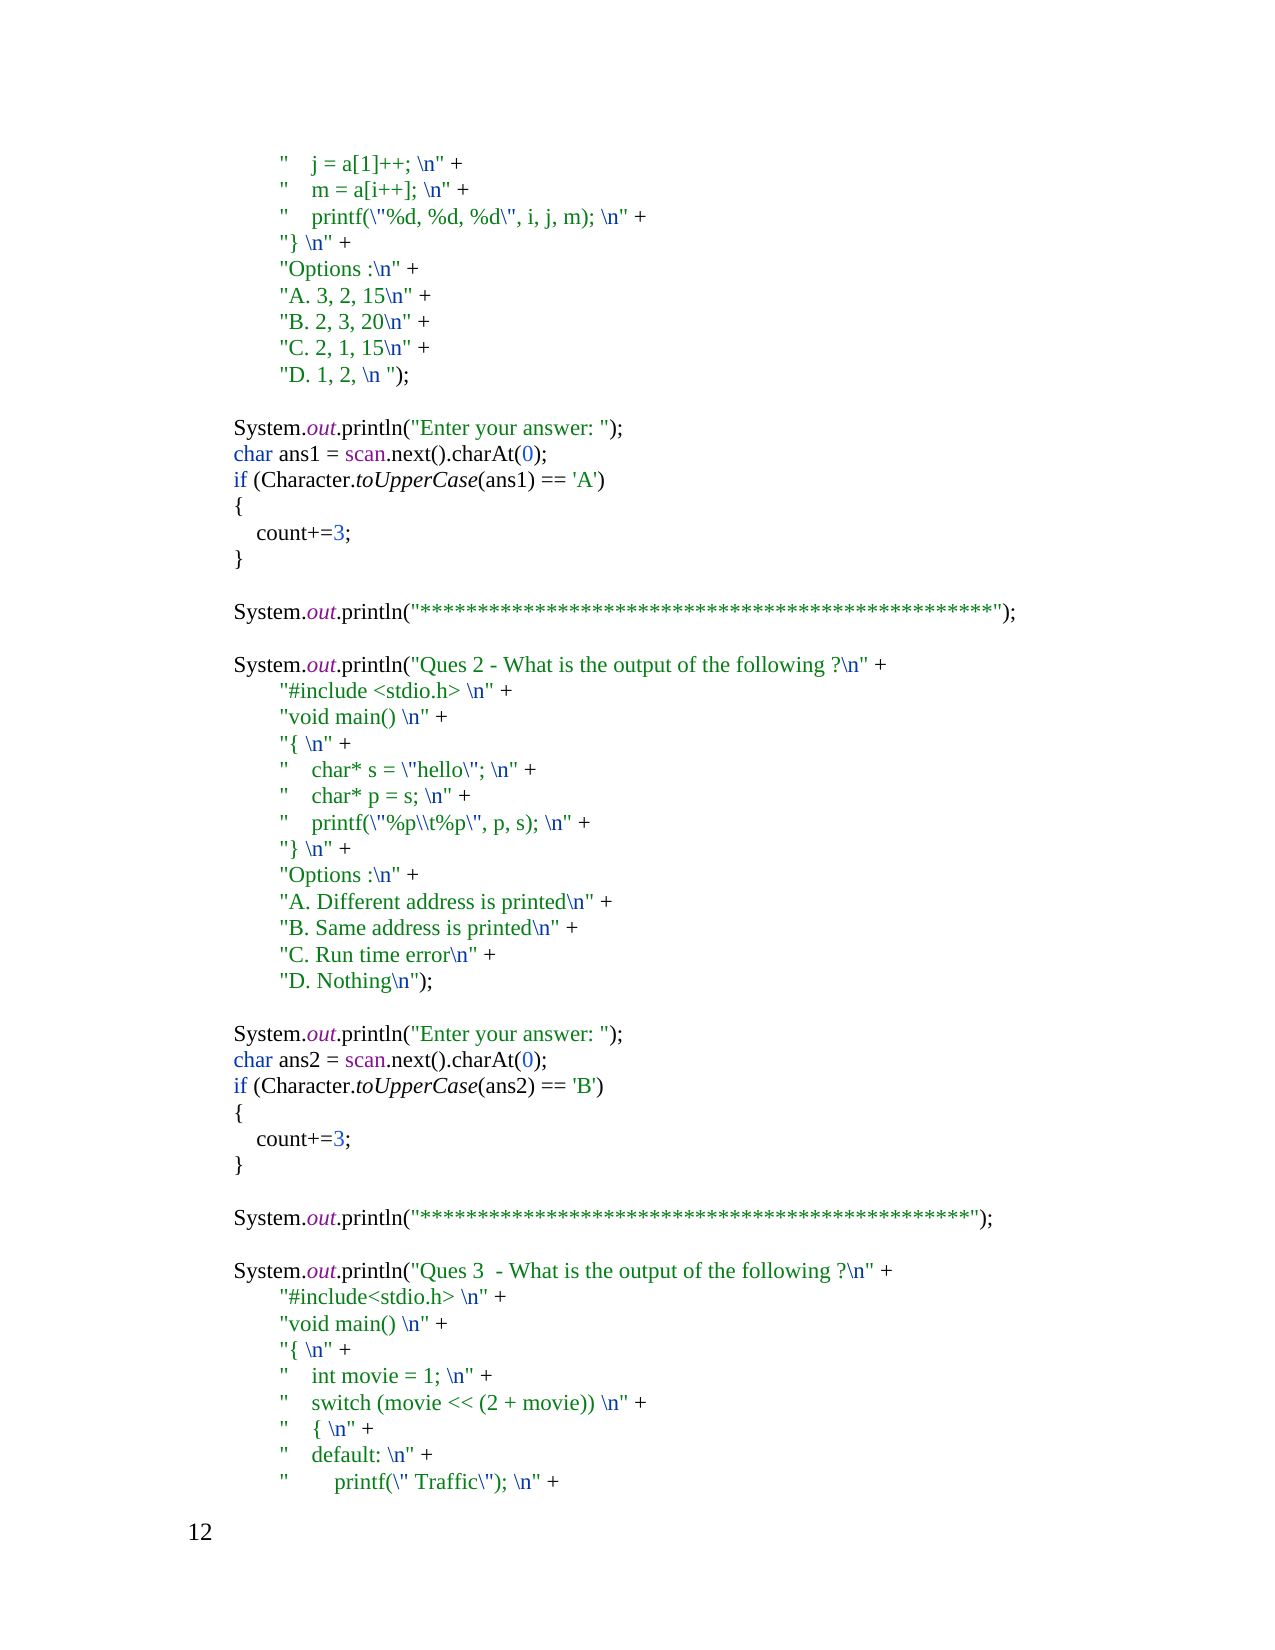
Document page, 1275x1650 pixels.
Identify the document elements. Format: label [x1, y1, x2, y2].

text [187, 150, 1125, 1494]
